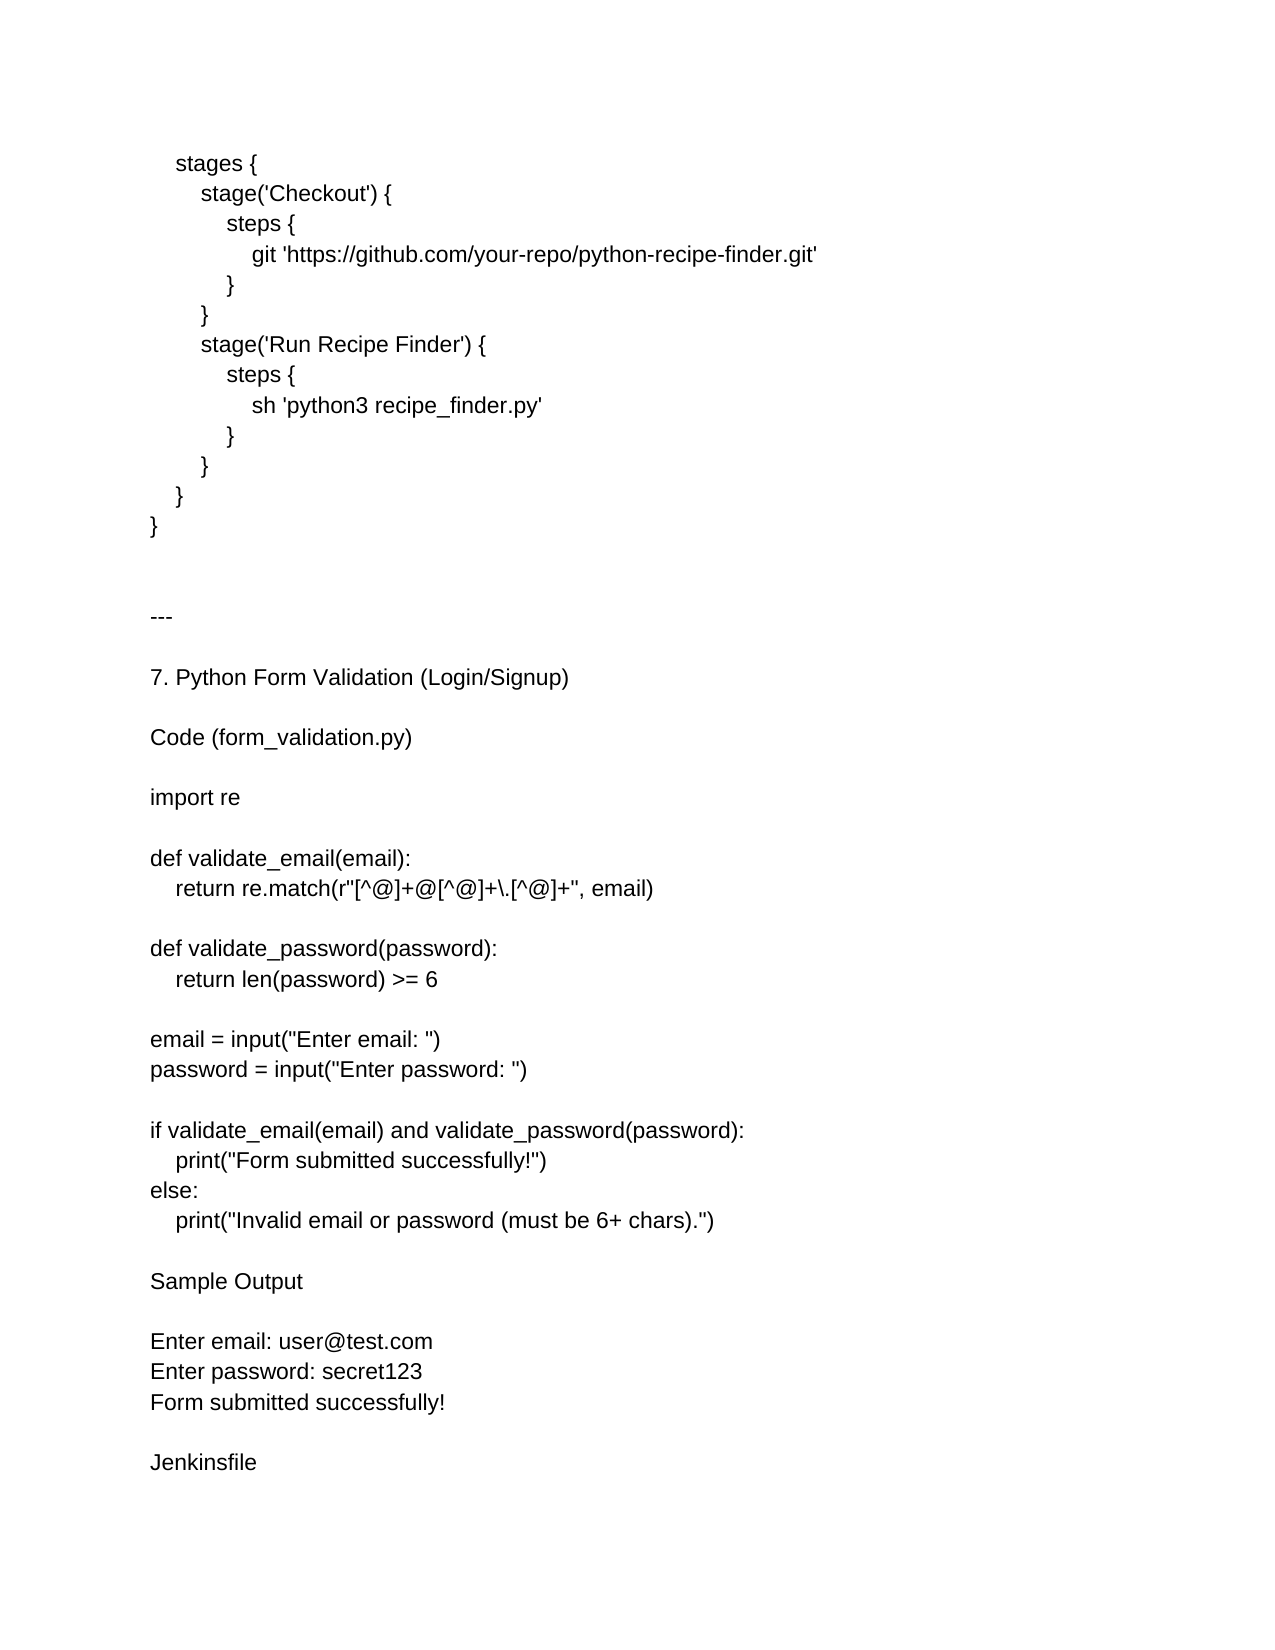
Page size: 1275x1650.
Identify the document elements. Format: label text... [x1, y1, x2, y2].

text Jenkinsfile [150, 1449, 1125, 1475]
text } [150, 301, 1125, 327]
text 7. Python Form Validation (Login/Signup) [150, 663, 1125, 690]
text steps { [150, 361, 1125, 388]
text stage('Checkout') { [150, 180, 1125, 207]
text } [150, 422, 1125, 448]
text Enter email: user@test.com [150, 1328, 1125, 1354]
text } [150, 452, 1125, 478]
text print("Invalid email or password (must be 6+ chars).") [150, 1207, 1125, 1234]
text sh 'python3 recipe_finder.py' [150, 392, 1125, 418]
text def validate_email(email): [150, 845, 1125, 871]
text stage('Run Recipe Finder') { [150, 331, 1125, 358]
text stages { [150, 150, 1125, 176]
text Sample Output [150, 1268, 1125, 1294]
text Enter password: secret123 [150, 1358, 1125, 1385]
text } [150, 482, 1125, 509]
text import re [150, 784, 1125, 811]
text return re.match(r"[^@]+@[^@]+\.[^@]+", email) [150, 875, 1125, 901]
text git 'https://github.com/your-repo/python-recipe-finder.git' [150, 241, 1125, 267]
text def validate_password(password): [150, 935, 1125, 962]
text steps { [150, 210, 1125, 237]
text if validate_email(email) and validate_password(password): [150, 1117, 1125, 1143]
text } [150, 512, 1125, 539]
text --- [150, 603, 1125, 629]
text else: [150, 1177, 1125, 1203]
text Code (form_validation.py) [150, 724, 1125, 750]
text password = input("Enter password: ") [150, 1056, 1125, 1083]
text } [150, 271, 1125, 297]
text return len(password) >= 6 [150, 966, 1125, 992]
text Form submitted successfully! [150, 1388, 1125, 1415]
text print("Form submitted successfully!") [150, 1147, 1125, 1173]
text email = input("Enter email: ") [150, 1026, 1125, 1052]
